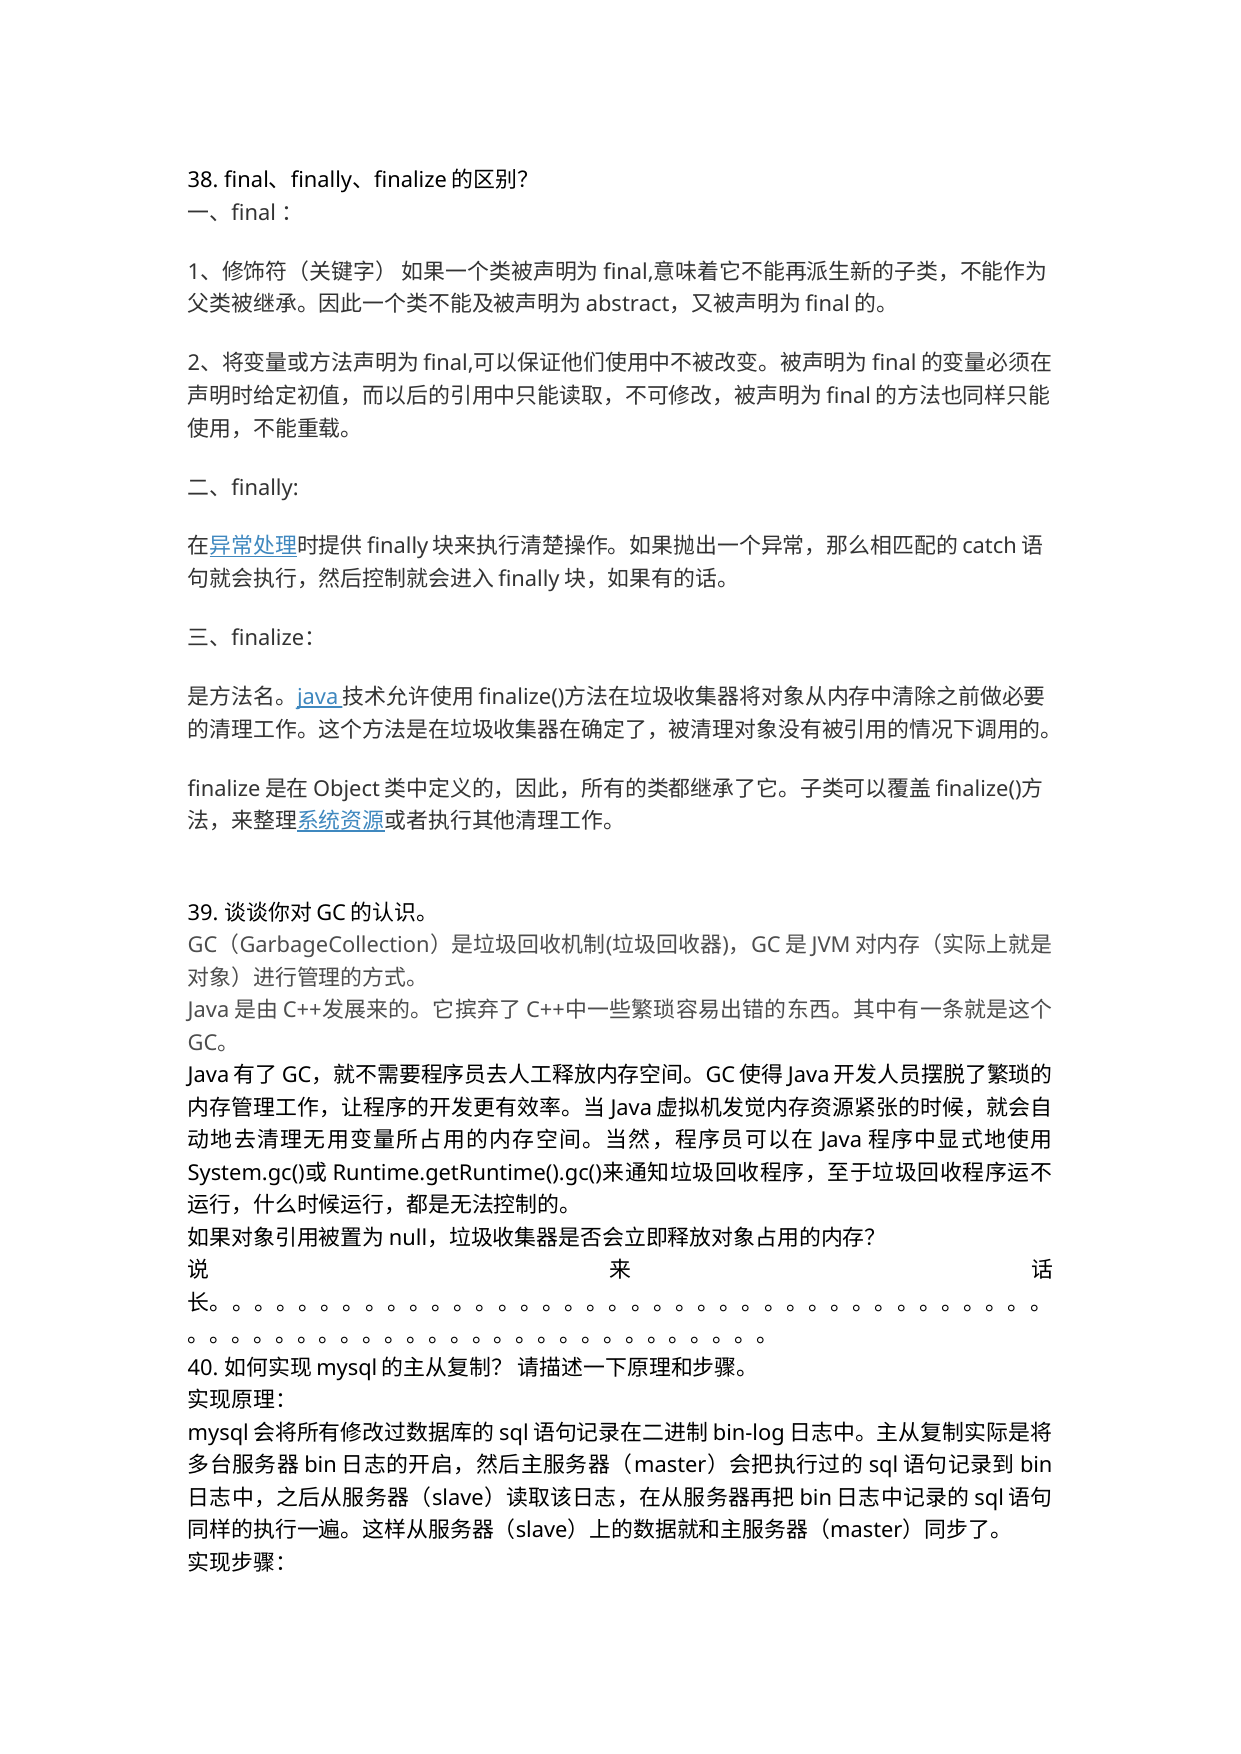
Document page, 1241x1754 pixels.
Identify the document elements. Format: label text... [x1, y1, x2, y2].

text 二、finally: [187, 469, 1053, 502]
text mysql会将所有修改过数据库的sql语句记录在二进制bin-log日志中。主从复制实际是将多台服务器bin日志的开启，然后主服务器（master）会把执行过的sql语句记录到bin日志中，之后从服务器（slave）读取该日志，在从服务器再把bin日志中记录的sql语句同样的执行一遍。这样从服务器（slave）上的数据就和主服务器（master）同步了。 [187, 1414, 1053, 1544]
text 说来话长。。。。。。。。。。。。。。。。。。。。。。。。。。。。。。。。。。。。。。。。。。。。。。。。。。。。。。。。。。。。。。。。。 [187, 1252, 1053, 1349]
text 如果对象引用被置为null，垃圾收集器是否会立即释放对象占用的内存？ [187, 1219, 1053, 1252]
text 实现步骤： [187, 1544, 1053, 1577]
text GC（GarbageCollection）是垃圾回收机制(垃圾回收器)，GC是JVM对内存（实际上就是对象）进行管理的方式。 Java是由C++发展来的。它摈弃了C++中一些繁琐容易出错的东西。其中有一条就是这个GC。 [187, 927, 1053, 1057]
text 实现原理： [187, 1382, 1053, 1414]
text 1、修饰符（关键字） 如果一个类被声明为final,意味着它不能再派生新的子类，不能作为父类被继承。因此一个类不能及被声明为abstract，又被声明为final的。 [187, 253, 1053, 318]
text 是方法名。java技术允许使用finalize()方法在垃圾收集器将对象从内存中清除之前做必要的清理工作。这个方法是在垃圾收集器在确定了，被清理对象没有被引用的情况下调用的。 [187, 679, 1053, 744]
text finalize是在Object类中定义的，因此，所有的类都继承了它。子类可以覆盖finalize()方法，来整理系统资源或者执行其他清理工作。 [187, 770, 1053, 835]
text 40. 如何实现mysql的主从复制？ 请描述一下原理和步骤。 [187, 1349, 1053, 1382]
text Java有了GC，就不需要程序员去人工释放内存空间。GC使得Java开发人员摆脱了繁琐的内存管理工作，让程序的开发更有效率。当Java虚拟机发觉内存资源紧张的时候，就会自动地去清理无用变量所占用的内存空间。当然，程序员可以在Java程序中显式地使用System.gc()或Runtime.getRuntime().gc()来通知垃圾回收程序，至于垃圾回收程序运不运行，什么时候运行，都是无法控制的。 [187, 1057, 1053, 1219]
text 三、finalize： [187, 620, 1053, 652]
text 在异常处理时提供finally块来执行清楚操作。如果抛出一个异常，那么相匹配的catch语句就会执行，然后控制就会进入finally块，如果有的话。 [187, 528, 1053, 593]
text 一、final ： [187, 194, 1053, 227]
text 39. 谈谈你对GC的认识。 [187, 894, 1053, 927]
text 2、将变量或方法声明为final,可以保证他们使用中不被改变。被声明为final的变量必须在声明时给定初值，而以后的引用中只能读取，不可修改，被声明为final的方法也同样只能使用，不能重载。 [187, 345, 1053, 443]
text 38. final、finally、finalize的区别？ [187, 162, 1053, 194]
